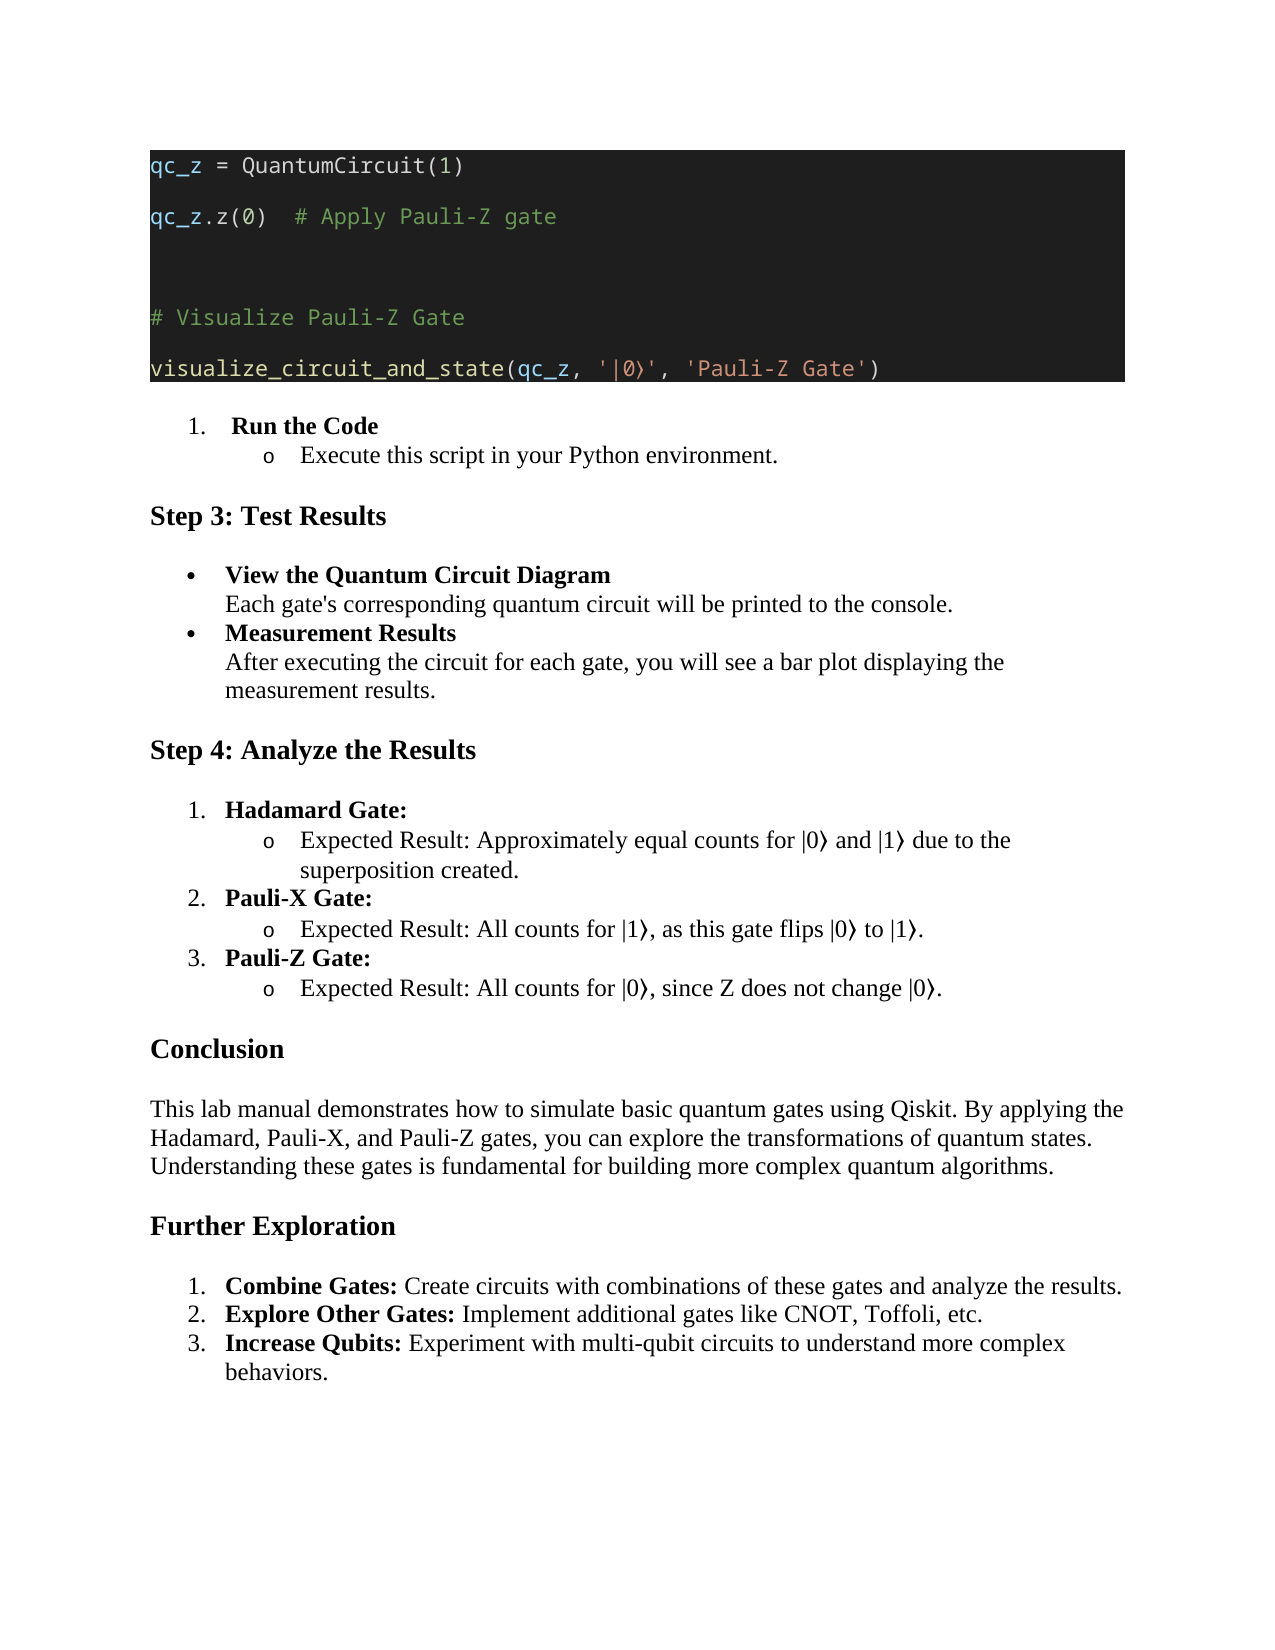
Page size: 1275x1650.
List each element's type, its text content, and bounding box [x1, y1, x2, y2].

list Expected Result: All counts for |1⟩, as this gate flips |0⟩ to |1⟩. [262, 912, 1125, 943]
text qc_z = QuantumCircuit(1) [150, 150, 1125, 180]
text Further Exploration [150, 1209, 1125, 1242]
list Increase Qubits: Experiment with multi-qubit circuits to understand more complex behaviors. [187, 1328, 1125, 1386]
list Expected Result: Approximately equal counts for |0⟩ and |1⟩ due to the superposition created. [262, 824, 1125, 883]
text # Visualize Pauli-Z Gate [150, 302, 1125, 332]
list Execute this script in your Python environment. [262, 440, 1125, 470]
text qc_z.z(0) # Apply Pauli-Z gate [150, 201, 1125, 230]
list Combine Gates: Create circuits with combinations of these gates and analyze the results. [187, 1271, 1125, 1299]
list View the Quantum Circuit Diagram Each gate's corresponding quantum circuit will be printed to the console. [187, 561, 1125, 618]
list Hadamard Gate: [187, 795, 1125, 824]
text visualize_circuit_and_state(qc_z, '|0⟩', 'Pauli-Z Gate') [150, 352, 1125, 382]
list Pauli-X Gate: [187, 883, 1125, 912]
text Conclusion [150, 1032, 1125, 1065]
list Measurement Results After executing the circuit for each gate, you will see a bar plot displaying the measurement results. [187, 618, 1125, 704]
text Step 4: Analyze the Results [150, 733, 1125, 766]
list Expected Result: All counts for |0⟩, since Z does not change |0⟩. [262, 972, 1125, 1003]
list Pauli-Z Gate: [187, 943, 1125, 972]
list Explore Other Gates: Implement additional gates like CNOT, Toffoli, etc. [187, 1299, 1125, 1328]
text This lab manual demonstrates how to simulate basic quantum gates using Qiskit. By applying the Hadamard, Pauli-X, and Pauli-Z gates, you can explore the transformations of quantum states. Understanding these gates is fundamental for building more complex quantum algorithms. [150, 1094, 1125, 1180]
list Run the Code [187, 411, 1125, 440]
text Step 3: Test Results [150, 499, 1125, 531]
